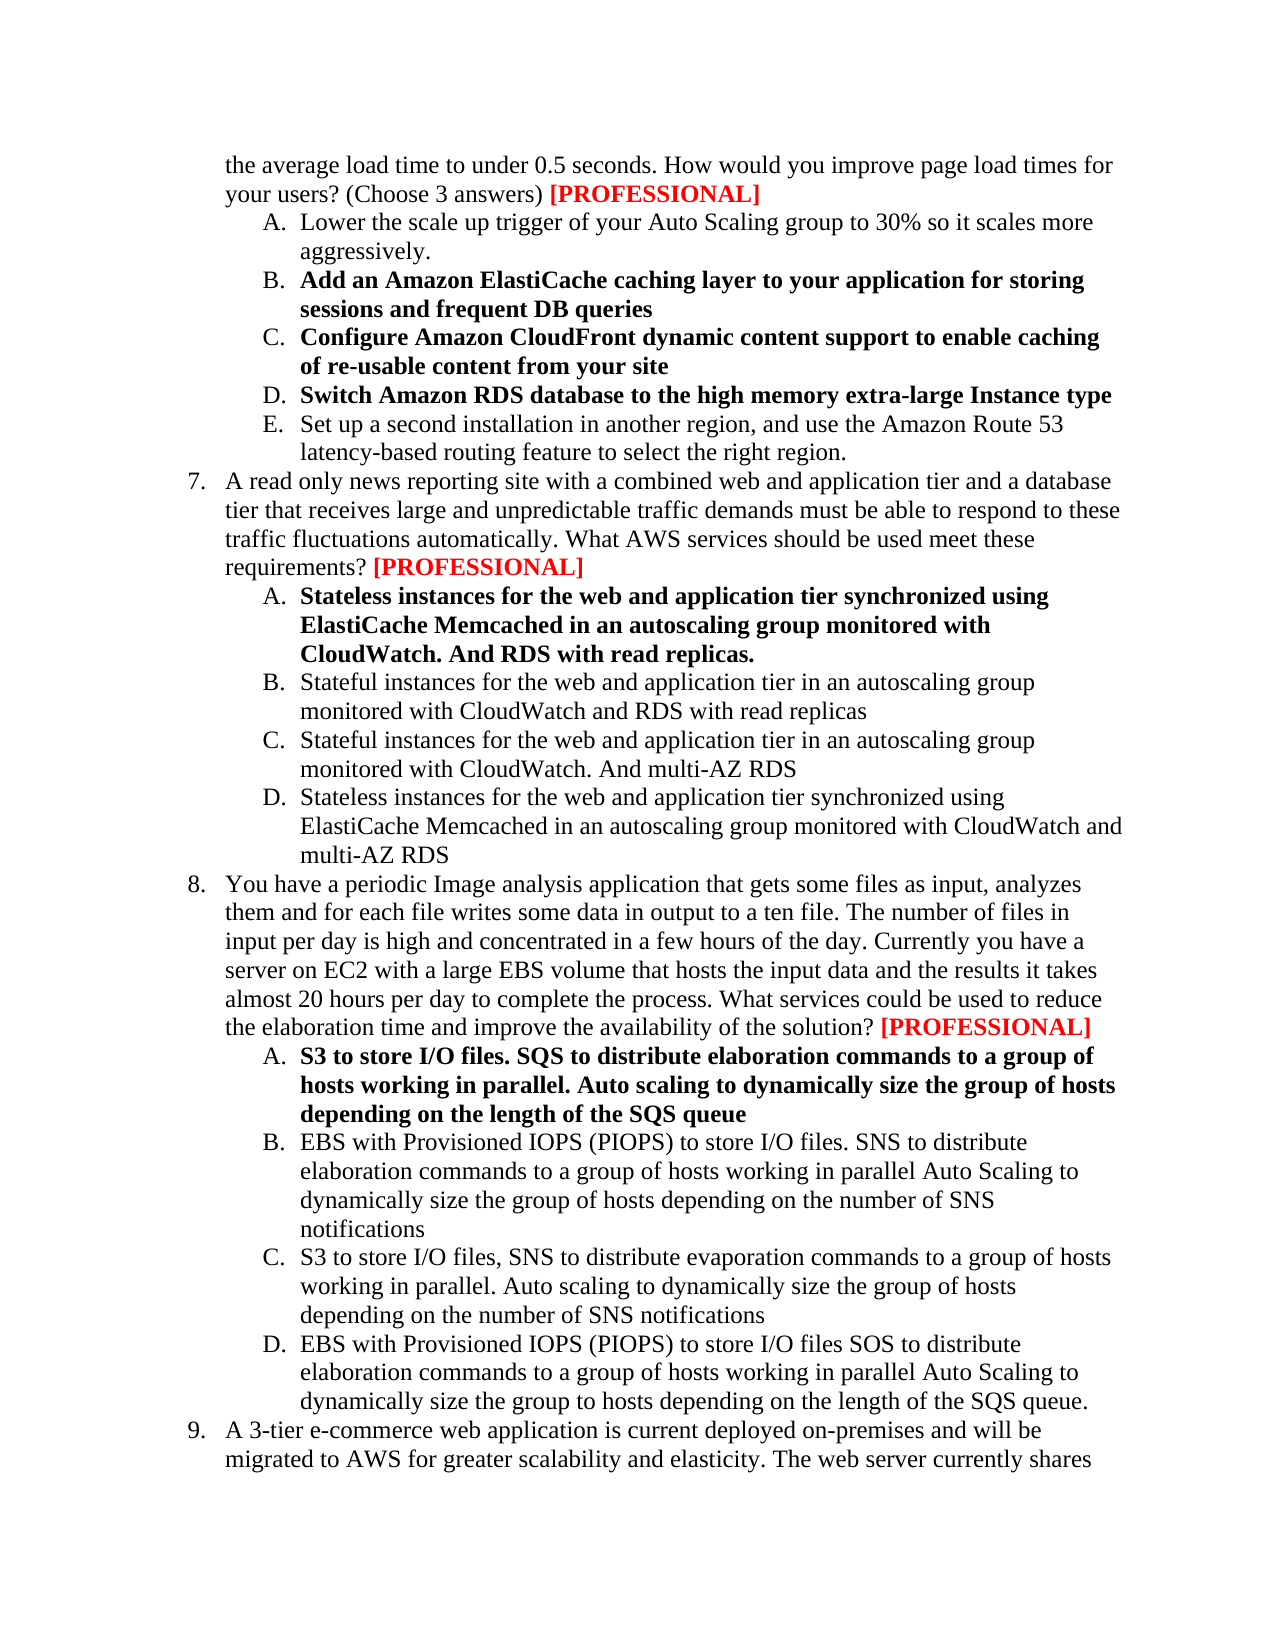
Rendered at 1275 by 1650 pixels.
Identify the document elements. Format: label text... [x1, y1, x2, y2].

list Stateless instances for the web and application tier synchronized using ElastiCache Memcached in an autoscaling group monitored with CloudWatch and multi-AZ RDS [262, 782, 1125, 869]
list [187, 150, 1125, 207]
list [187, 1415, 1125, 1472]
list S3 to store I/O files, SNS to distribute evaporation commands to a group of hosts working in parallel. Auto scaling to dynamically size the group of hosts depending on the number of SNS notifications [262, 1242, 1125, 1329]
list Switch Amazon RDS database to the high memory extra-large Instance type [262, 380, 1125, 409]
list A read only news reporting site with a combined web and application tier and a database tier that receives large and unpredictable traffic demands must be able to respond to these traffic fluctuations automatically. What AWS services should be used meet these requirements? [PROFESSIONAL] [187, 466, 1125, 581]
list Configure Amazon CloudFront dynamic content support to enable caching of re-usable content from your site [262, 322, 1125, 380]
list Stateless instances for the web and application tier synchronized using ElastiCache Memcached in an autoscaling group monitored with CloudWatch. And RDS with read replicas. [262, 581, 1125, 667]
list Set up a second installation in another region, and use the Amazon Route 53 latency-based routing feature to select the right region. [262, 409, 1125, 466]
list You have a periodic Image analysis application that gets some files as input, analyzes them and for each file writes some data in output to a ten file. The number of files in input per day is high and concentrated in a few hours of the day. Currently you have a server on EC2 with a large EBS volume that hosts the input data and the results it takes almost 20 hours per day to complete the process. What services could be used to reduce the elaboration time and improve the availability of the solution? [PROFESSIONAL] [187, 869, 1125, 1041]
list EBS with Provisioned IOPS (PIOPS) to store I/O files. SNS to distribute elaboration commands to a group of hosts working in parallel Auto Scaling to dynamically size the group of hosts depending on the number of SNS notifications [262, 1127, 1125, 1242]
list S3 to store I/O files. SQS to distribute elaboration commands to a group of hosts working in parallel. Auto scaling to dynamically size the group of hosts depending on the length of the SQS queue [262, 1041, 1125, 1127]
list Stateful instances for the web and application tier in an autoscaling group monitored with CloudWatch and RDS with read replicas [262, 667, 1125, 725]
list Stateful instances for the web and application tier in an autoscaling group monitored with CloudWatch. And multi-AZ RDS [262, 725, 1125, 782]
list Lower the scale up trigger of your Auto Scaling group to 30% so it scales more aggressively. [262, 207, 1125, 265]
list Add an Amazon ElastiCache caching layer to your application for storing sessions and frequent DB queries [262, 265, 1125, 322]
list EBS with Provisioned IOPS (PIOPS) to store I/O files SOS to distribute elaboration commands to a group of hosts working in parallel Auto Scaling to dynamically size the group to hosts depending on the length of the SQS queue. [262, 1329, 1125, 1415]
